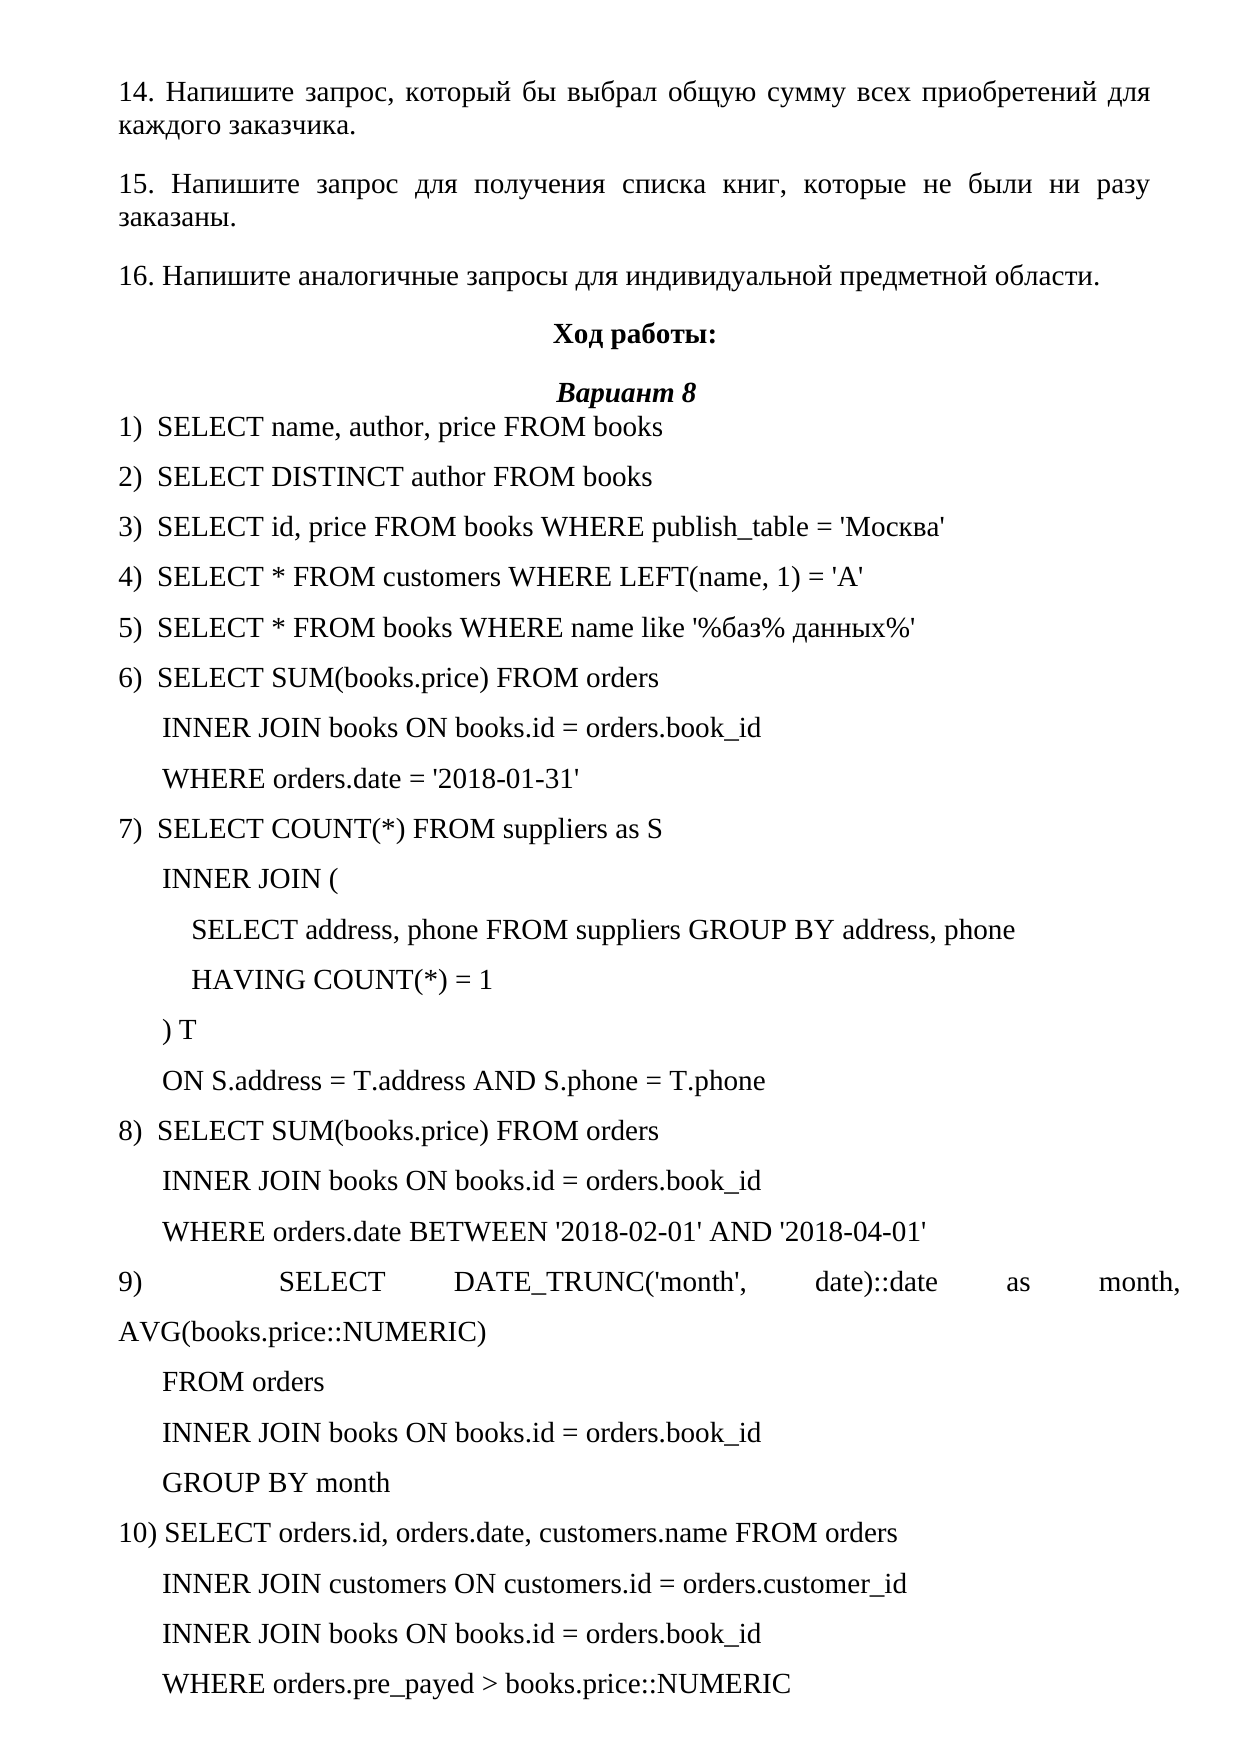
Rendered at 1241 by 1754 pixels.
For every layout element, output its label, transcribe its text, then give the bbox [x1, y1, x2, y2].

text WHERE orders.pre_payed > books.price::NUMERIC [118, 1666, 1181, 1700]
text 6) SELECT SUM(books.price) FROM orders [118, 660, 1181, 694]
text 5) SELECT * FROM books WHERE name like '%баз% данных%' [118, 610, 1181, 643]
text INNER JOIN books ON books.id = orders.book_id [118, 1163, 1181, 1197]
text INNER JOIN books ON books.id = orders.book_id [118, 1616, 1181, 1650]
text 10) SELECT orders.id, orders.date, customers.name FROM orders [118, 1516, 1181, 1549]
text INNER JOIN books ON books.id = orders.book_id [118, 1415, 1181, 1448]
text SELECT address, phone FROM suppliers GROUP BY address, phone [118, 912, 1181, 945]
text INNER JOIN ( [118, 861, 1181, 895]
text INNER JOIN books ON books.id = orders.book_id [118, 711, 1181, 744]
text WHERE orders.date BETWEEN '2018-02-01' AND '2018-04-01' [118, 1214, 1181, 1247]
text WHERE orders.date = '2018-01-31' [118, 761, 1181, 794]
text Ход работы: [118, 317, 1152, 350]
text 15. Напишите запрос для получения списка книг, которые не были ни разу заказаны. [118, 166, 1152, 233]
text 7) SELECT COUNT(*) FROM suppliers as S [118, 811, 1181, 845]
text 4) SELECT * FROM customers WHERE LEFT(name, 1) = 'A' [118, 559, 1181, 593]
text 2) SELECT DISTINCT author FROM books [118, 459, 1181, 492]
text 1) SELECT name, author, price FROM books [118, 409, 1181, 442]
text HAVING COUNT(*) = 1 [118, 962, 1181, 996]
text 14. Напишите запрос, который бы выбрал общую сумму всех приобретений для каждого заказчика. [118, 74, 1152, 141]
text Вариант 8 [59, 375, 1167, 409]
text ON S.address = T.address AND S.phone = T.phone [118, 1063, 1181, 1096]
text 9) SELECT DATE_TRUNC('month', date)::date as month, AVG(books.price::NUMERIC) [118, 1264, 1181, 1348]
text FROM orders [118, 1364, 1181, 1398]
text INNER JOIN customers ON customers.id = orders.customer_id [118, 1566, 1181, 1599]
text GROUP BY month [118, 1465, 1181, 1499]
text 3) SELECT id, price FROM books WHERE publish_table = 'Москва' [118, 509, 1181, 543]
text ) T [118, 1012, 1181, 1046]
text 16. Напишите аналогичные запросы для индивидуальной предметной области. [118, 258, 1152, 292]
text 8) SELECT SUM(books.price) FROM orders [118, 1113, 1181, 1147]
